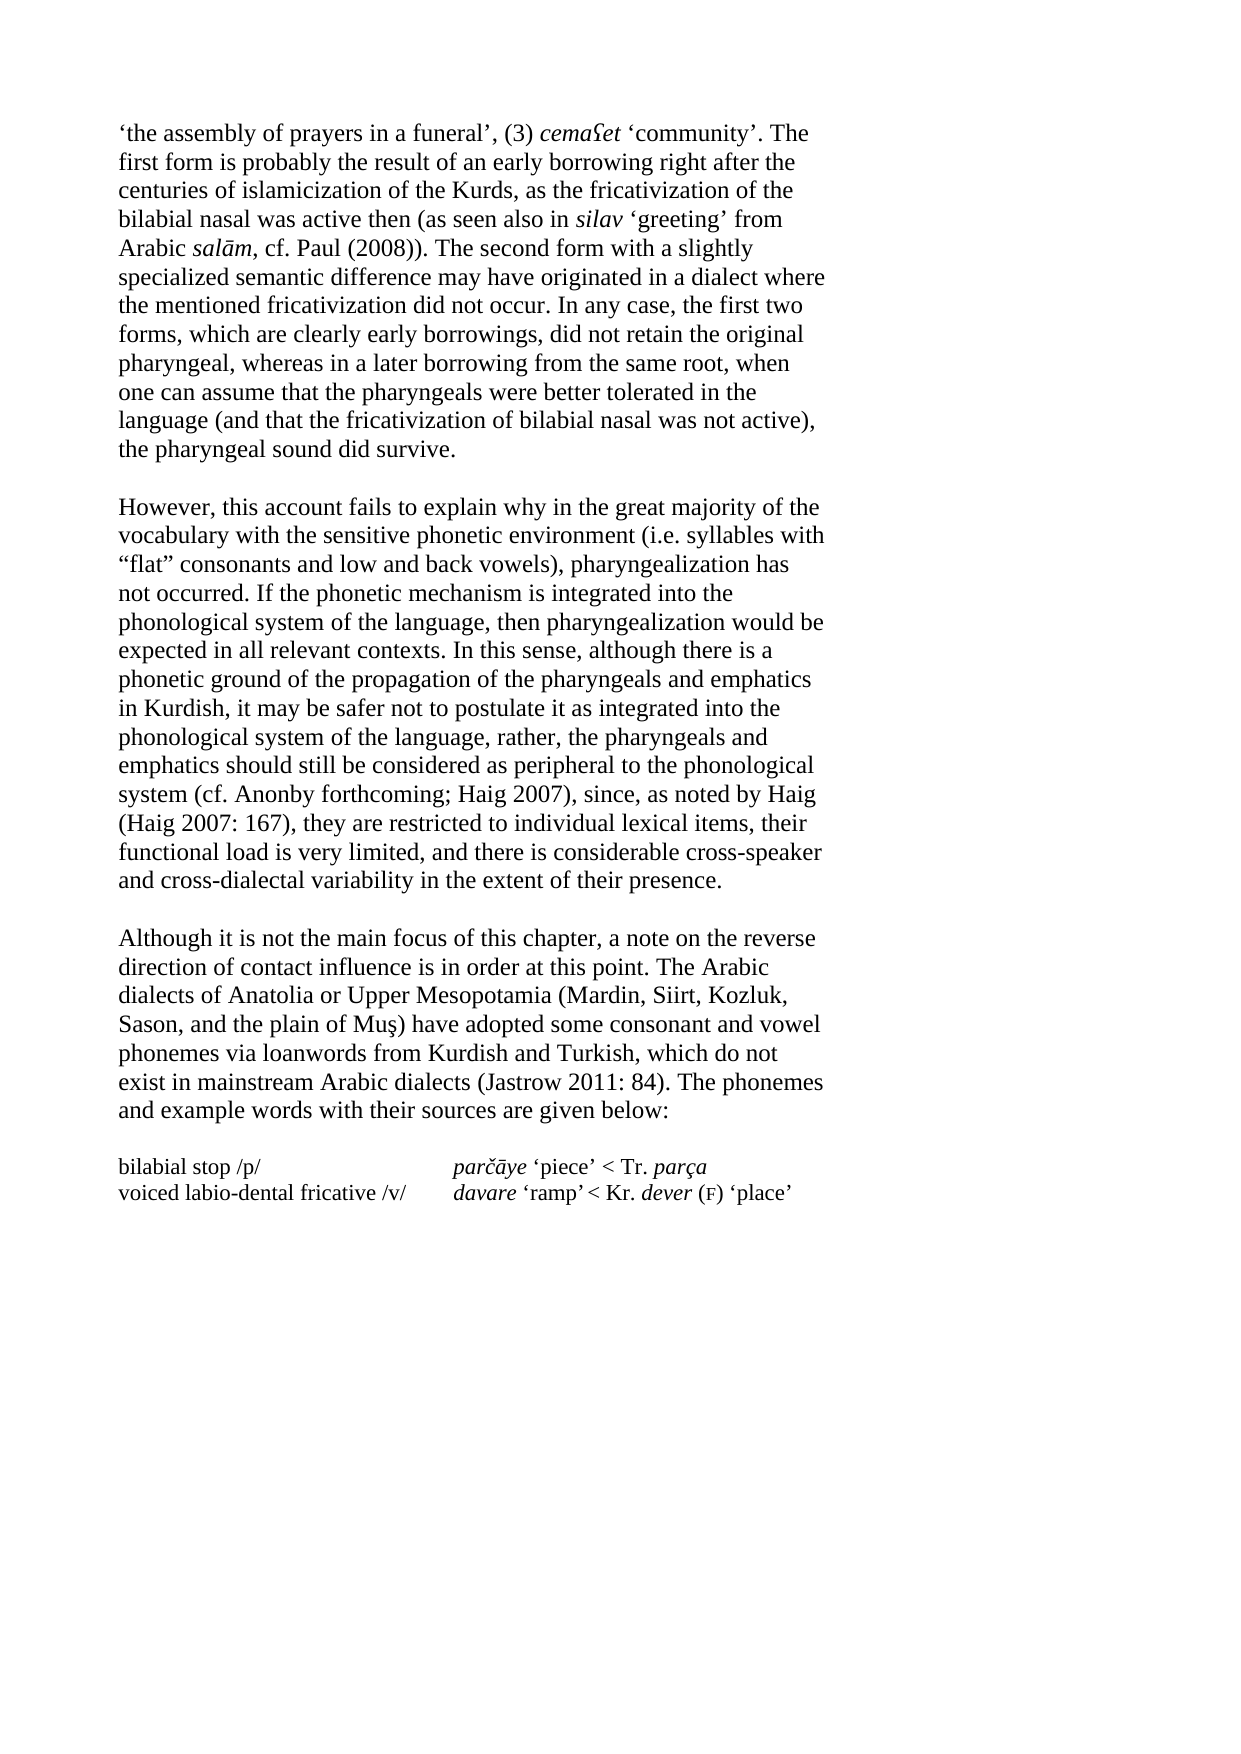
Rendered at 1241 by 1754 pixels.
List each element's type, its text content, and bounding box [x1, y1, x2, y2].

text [118, 118, 827, 463]
text bilabial stop /p/ parčāye ‘piece’ < Tr. parça [118, 1153, 827, 1179]
text Although it is not the main focus of this chapter, a note on the reverse direction of contact influence is in order at this point. The Arabic dialects of Anatolia or Upper Mesopotamia (Mardin, Siirt, Kozluk, Sason, and the plain of Muş) have adopted some consonant and vowel phonemes via loanwords from Kurdish and Turkish, which do not exist in mainstream Arabic dialects (Jastrow 2011: 84). The phonemes and example words with their sources are given below: [118, 923, 827, 1124]
text voiced labio-dental fricative /v/ davare ‘ramp’ < Kr. dever (f) ‘place’ [118, 1179, 827, 1206]
text However, this account fails to explain why in the great majority of the vocabulary with the sensitive phonetic environment (i.e. syllables with “flat” consonants and low and back vowels), pharyngealization has not occurred. If the phonetic mechanism is integrated into the phonological system of the language, then pharyngealization would be expected in all relevant contexts. In this sense, although there is a phonetic ground of the propagation of the pharyngeals and emphatics in Kurdish, it may be safer not to postulate it as integrated into the phonological system of the language, rather, the pharyngeals and emphatics should still be considered as peripheral to the phonological system (cf. Anonby forthcoming; Haig 2007), since, as noted by Haig (Haig 2007: 167), they are restricted to individual lexical items, their functional load is very limited, and there is considerable cross-speaker and cross-dialectal variability in the extent of their presence. [118, 492, 827, 894]
